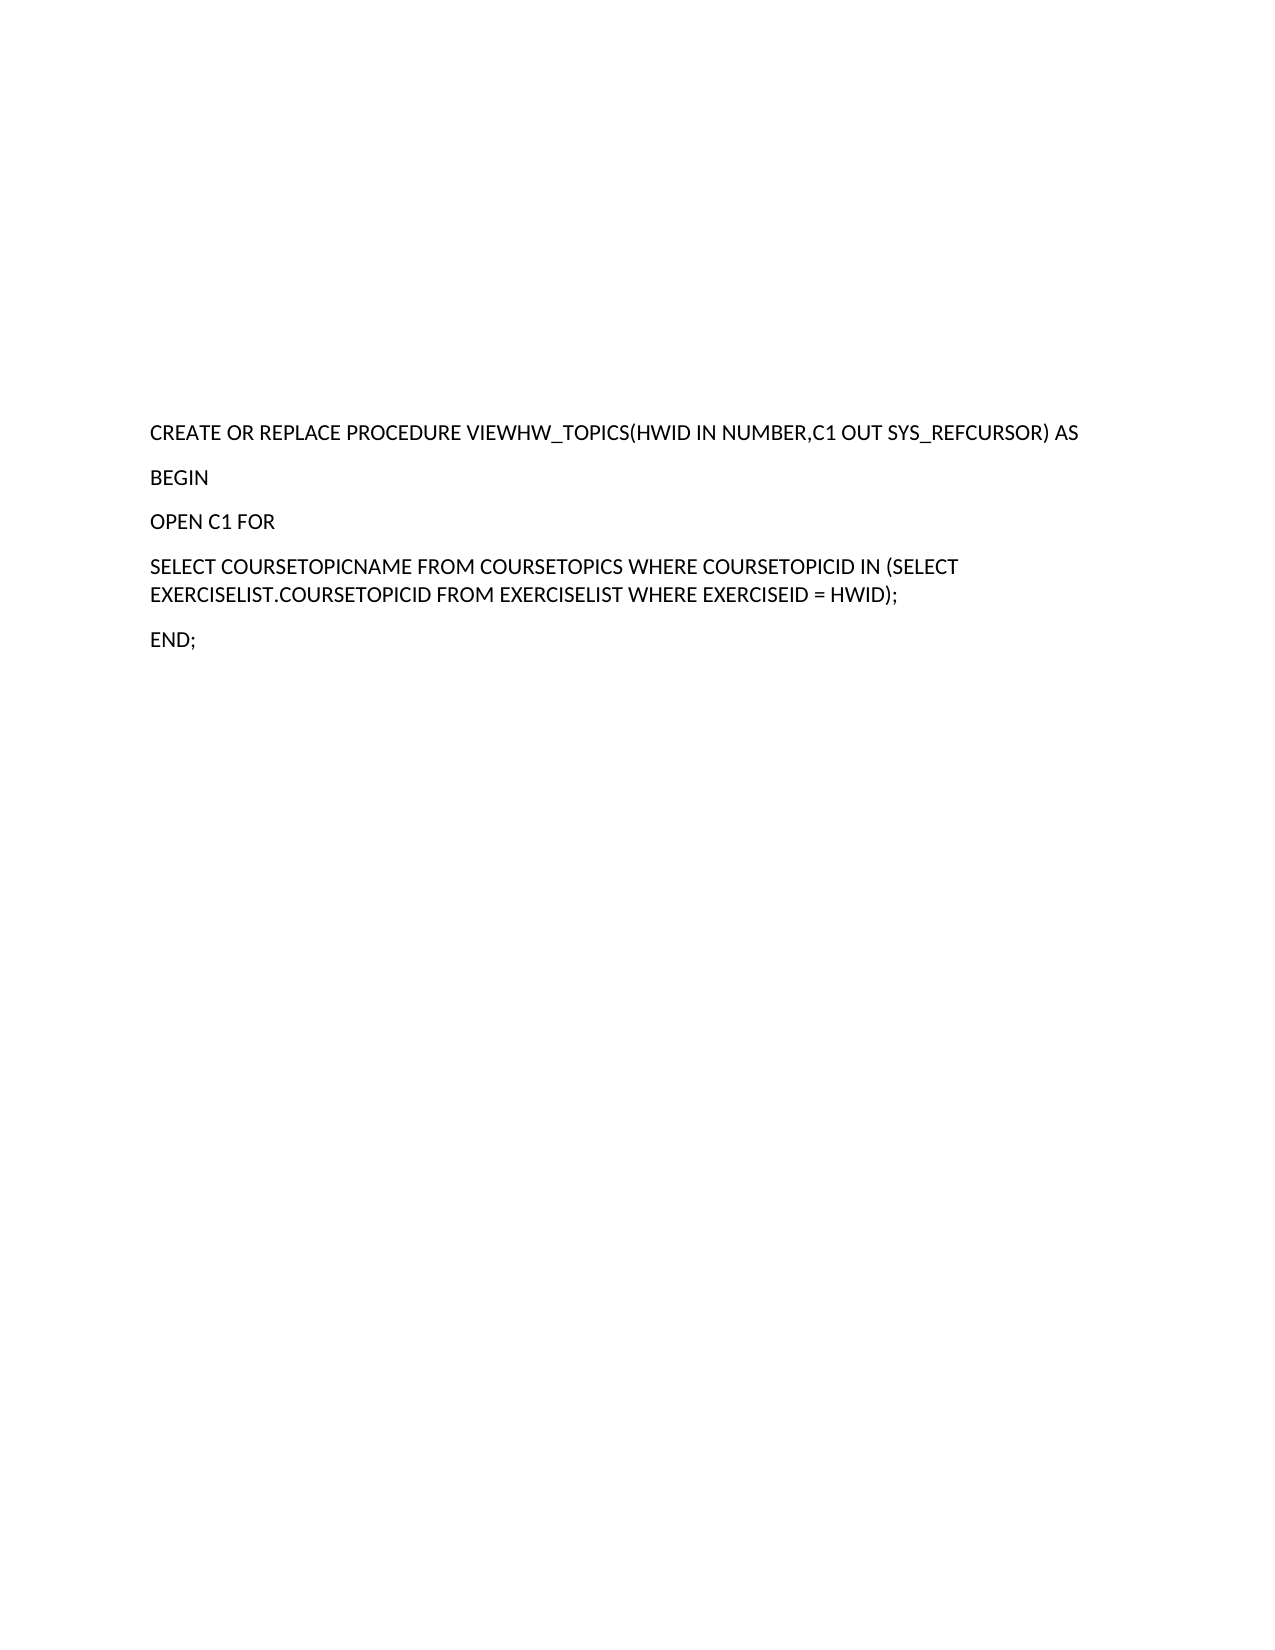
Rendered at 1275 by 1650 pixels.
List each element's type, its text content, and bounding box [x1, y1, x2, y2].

text BEGIN [150, 463, 1125, 491]
text OPEN C1 FOR [150, 507, 1125, 536]
text SELECT COURSETOPICNAME FROM COURSETOPICS WHERE COURSETOPICID IN (SELECT EXERCISELIST.COURSETOPICID FROM EXERCISELIST WHERE EXERCISEID = HWID); [150, 552, 1125, 608]
text END; [150, 625, 1125, 653]
text CREATE OR REPLACE PROCEDURE VIEWHW_TOPICS(HWID IN NUMBER,C1 OUT SYS_REFCURSOR) AS [150, 418, 1125, 446]
